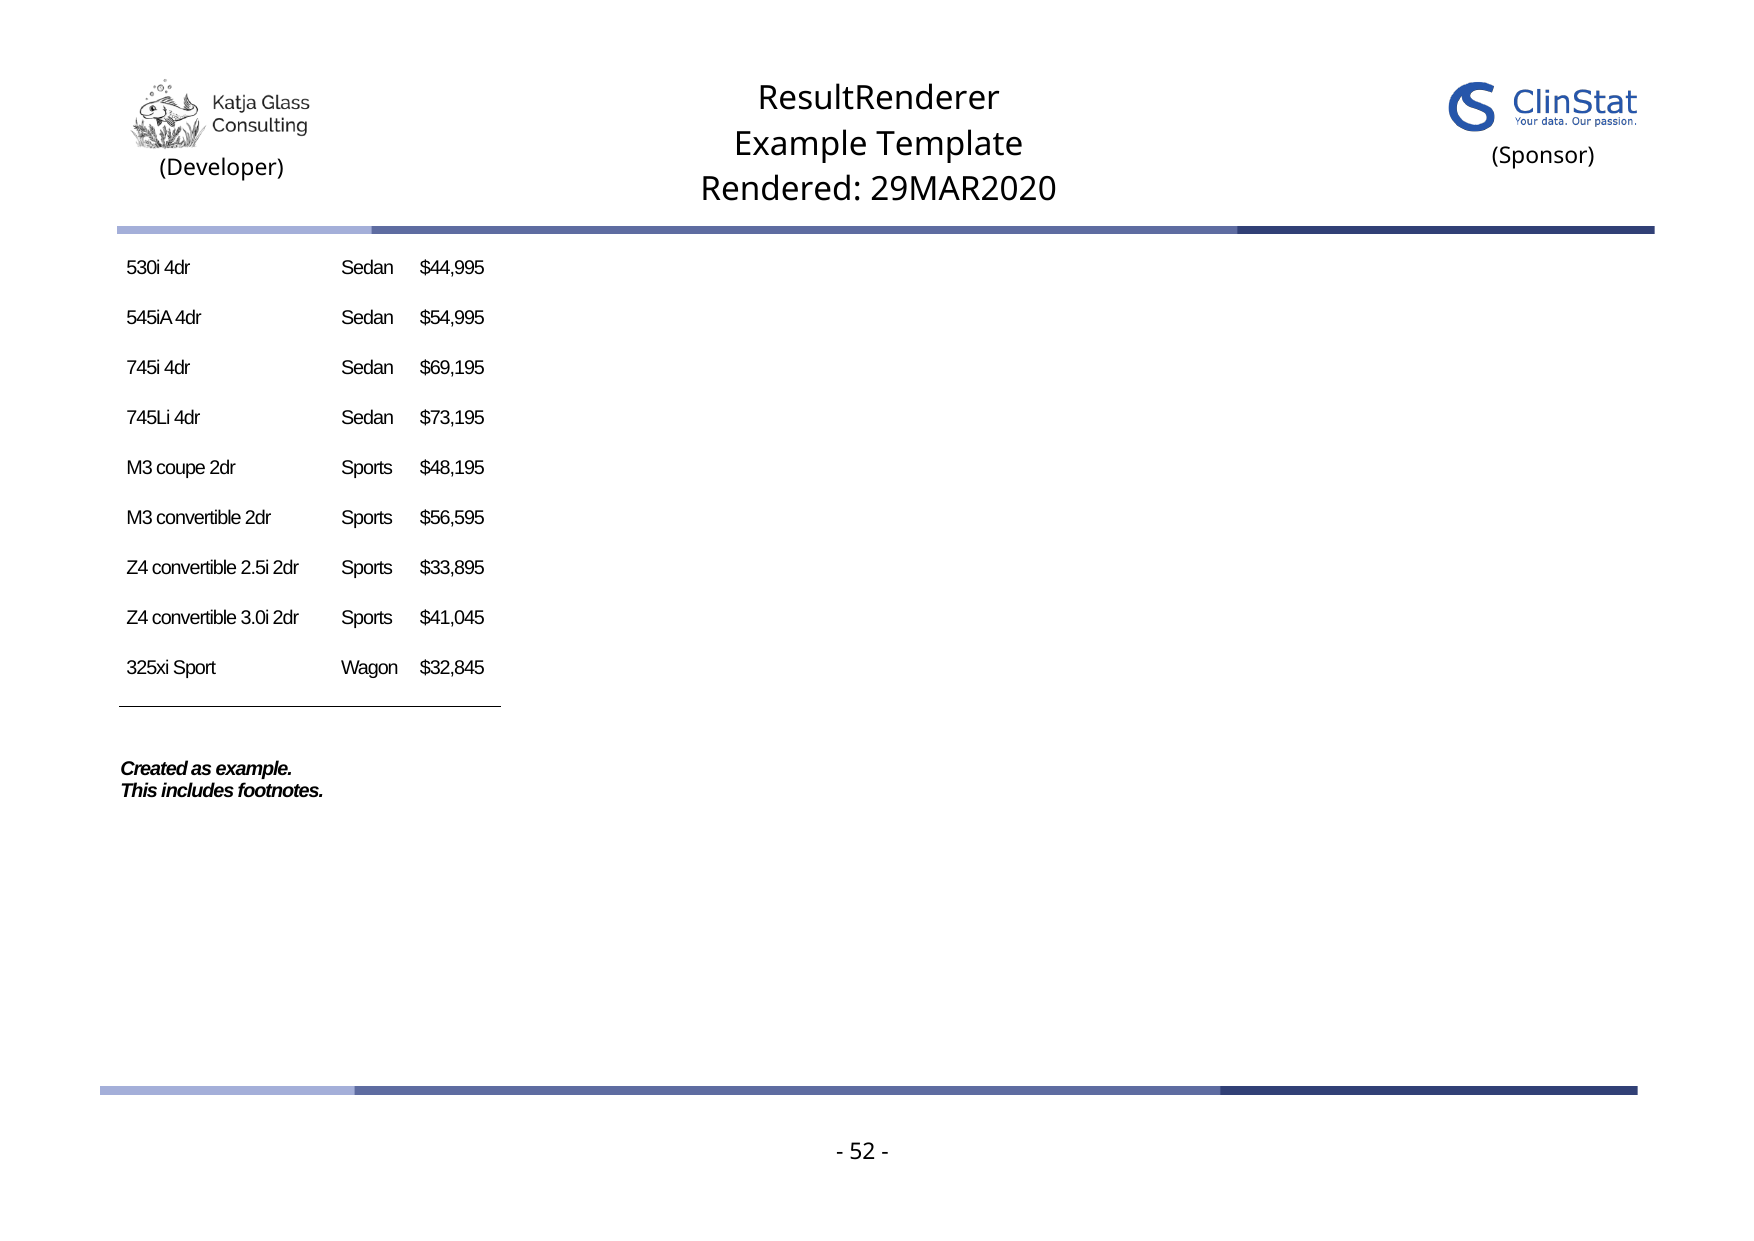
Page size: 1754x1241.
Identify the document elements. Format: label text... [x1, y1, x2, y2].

table_cell Sedan [334, 256, 413, 306]
table_cell $44,995 [413, 256, 501, 306]
table_cell $73,195 [413, 406, 501, 456]
table_cell $56,595 [413, 506, 501, 556]
table_cell 545iA 4dr [119, 306, 334, 356]
picture [117, 226, 1655, 234]
picture [100, 1086, 1638, 1095]
table_cell $48,195 [413, 456, 501, 506]
table_cell $32,845 [413, 656, 501, 706]
table_cell M3 convertible 2dr [119, 506, 334, 556]
table_cell Sports [334, 506, 413, 556]
table_cell Wagon [334, 656, 413, 706]
table_cell Sedan [334, 406, 413, 456]
table_cell $54,995 [413, 306, 501, 356]
table_cell Sports [334, 556, 413, 606]
table_cell M3 coupe 2dr [119, 456, 334, 506]
picture [129, 73, 314, 152]
table_cell 325xi Sport [119, 656, 334, 706]
table_cell This includes footnotes. [119, 779, 1285, 802]
table_cell Sports [334, 456, 413, 506]
table_cell Sedan [334, 356, 413, 406]
table_cell $69,195 [413, 356, 501, 406]
table_cell Created as example. [119, 757, 1285, 779]
table_cell 745i 4dr [119, 356, 334, 406]
table_cell Z4 convertible 3.0i 2dr [119, 606, 334, 656]
table_cell Sports [334, 606, 413, 656]
table_cell $33,895 [413, 556, 501, 606]
table_cell Z4 convertible 2.5i 2dr [119, 556, 334, 606]
table_cell Sedan [334, 306, 413, 356]
picture [1446, 73, 1640, 140]
table_cell 530i 4dr [119, 256, 334, 306]
table_cell $41,045 [413, 606, 501, 656]
table_cell 745Li 4dr [119, 406, 334, 456]
